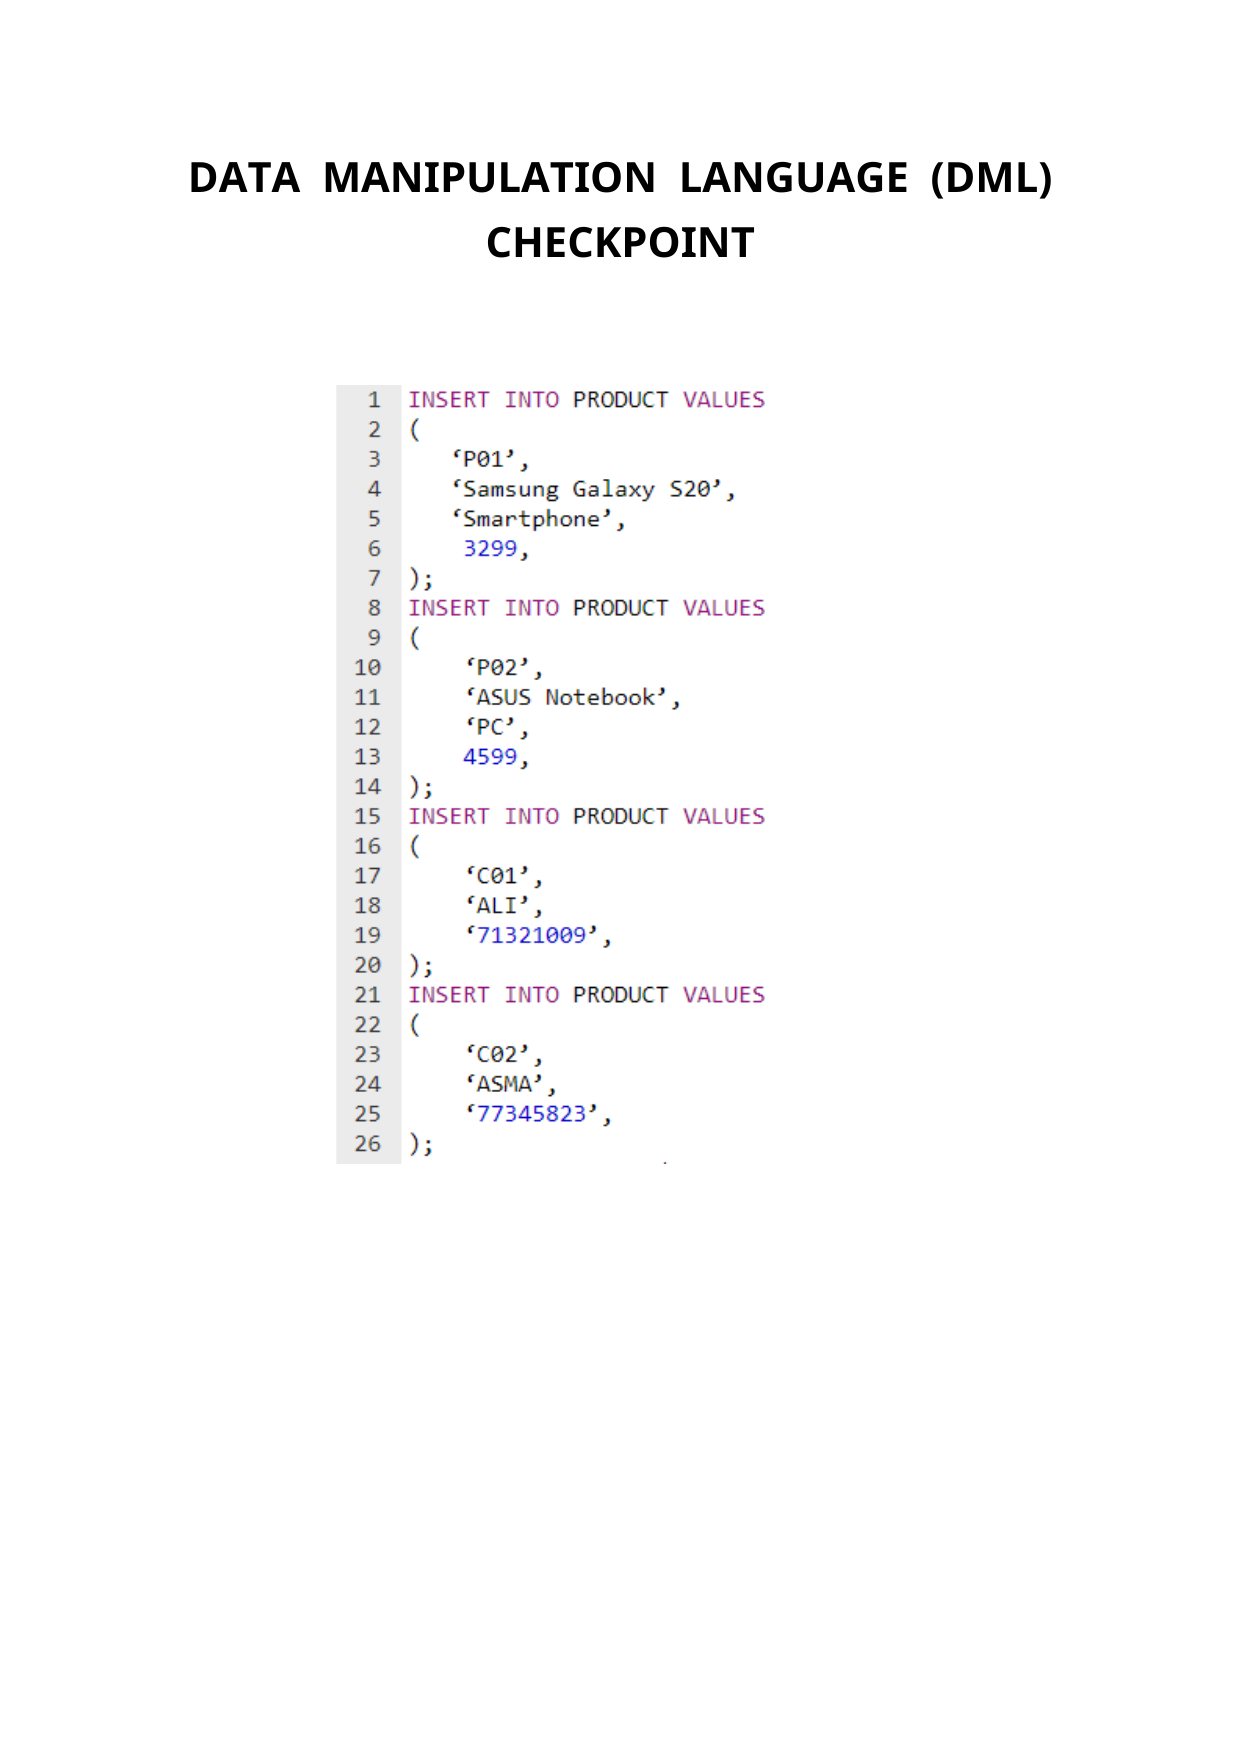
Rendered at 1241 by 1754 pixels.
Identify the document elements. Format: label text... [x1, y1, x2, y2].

text Data Manipulation Language (DML) Checkpoint [148, 148, 1093, 269]
picture [336, 385, 904, 1164]
